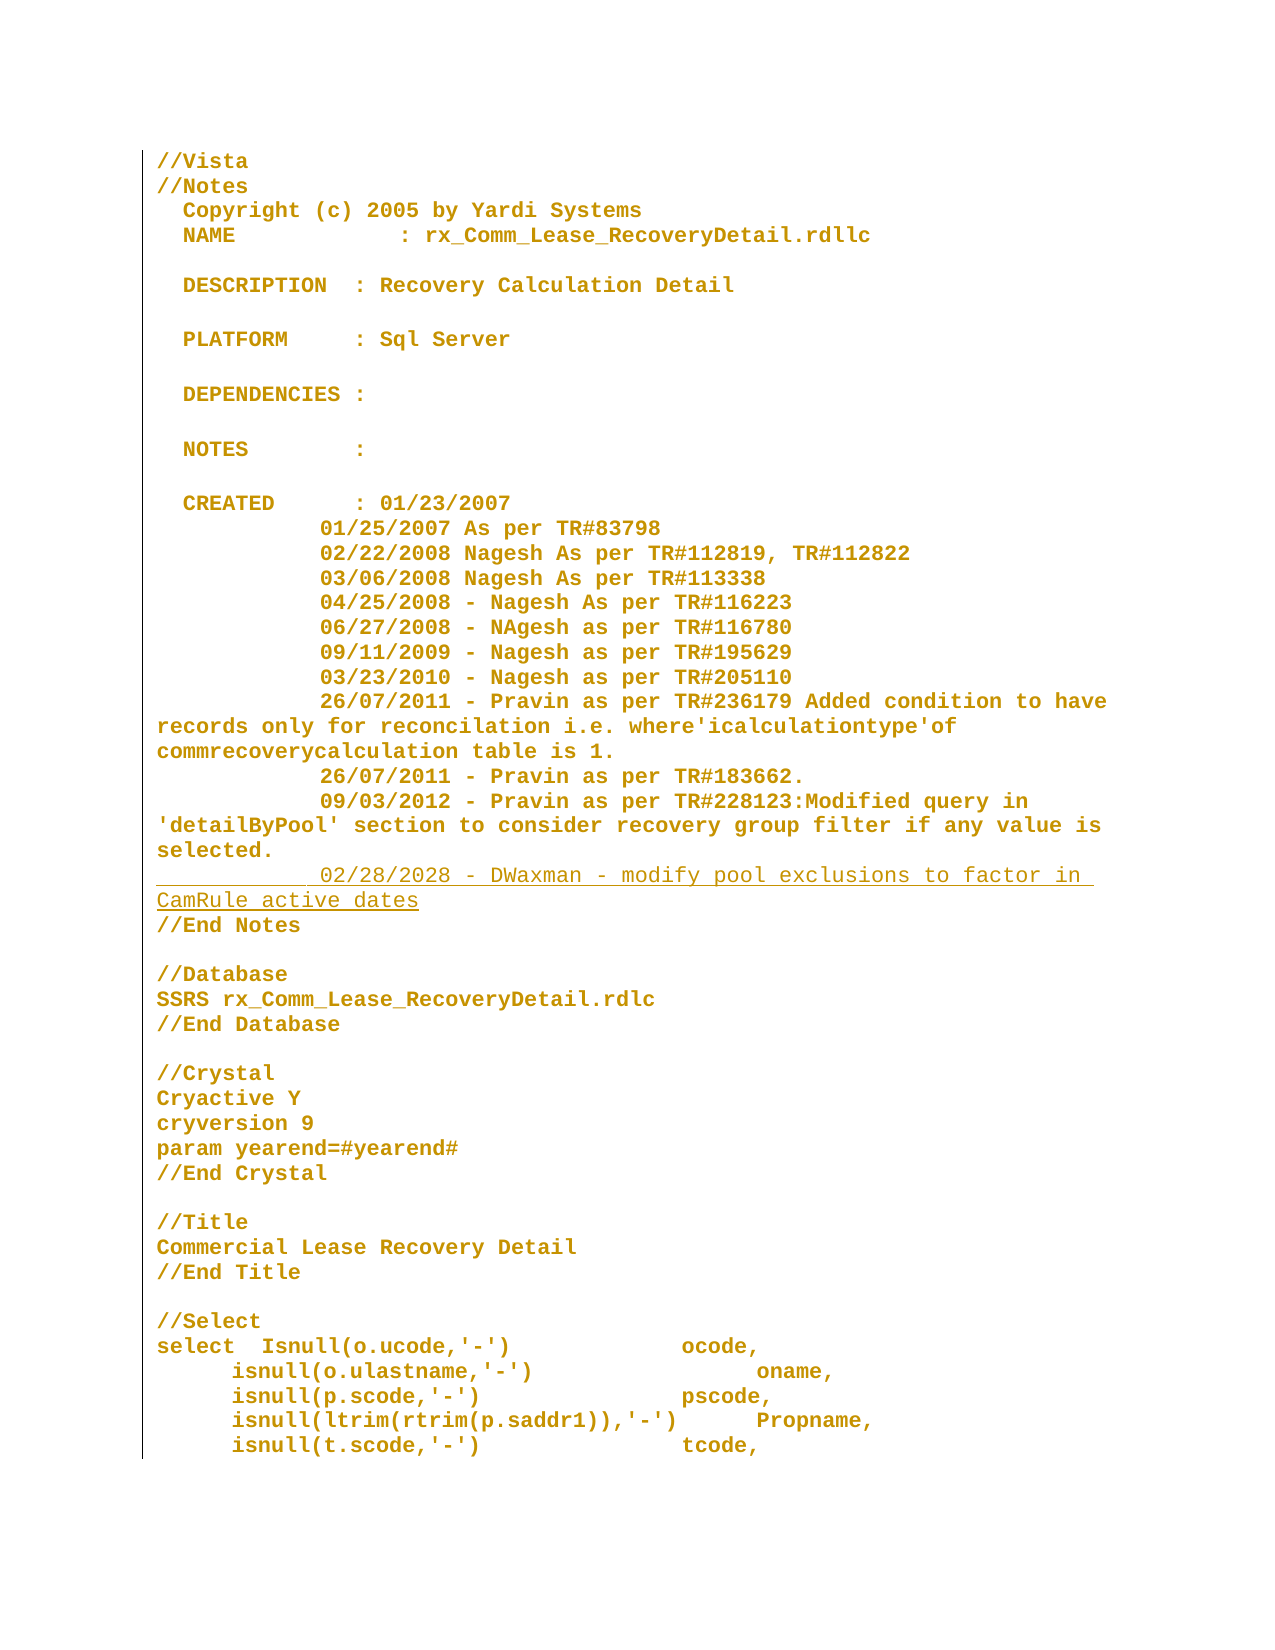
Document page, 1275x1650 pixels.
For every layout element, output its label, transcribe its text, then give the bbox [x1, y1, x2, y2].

text //Notes [156, 175, 1118, 199]
text 06/27/2008 - NAgesh as per TR#116780 [156, 616, 1118, 641]
text PLATFORM : Sql Server [156, 328, 1118, 353]
text //Database [156, 963, 1118, 988]
text 01/25/2007 As per TR#83798 [156, 517, 1118, 542]
text isnull(o.ulastname,'-') oname, [156, 1360, 1118, 1385]
text //End Title [156, 1261, 1118, 1286]
text NOTES : [156, 438, 1118, 462]
text Copyright (c) 2005 by Yardi Systems [156, 199, 1118, 224]
text //Crystal [156, 1062, 1118, 1087]
text DESCRIPTION : Recovery Calculation Detail [156, 274, 1118, 299]
text Cryactive Y [156, 1087, 1118, 1112]
text CREATED : 01/23/2007 [156, 492, 1118, 517]
text Commercial Lease Recovery Detail [156, 1236, 1118, 1261]
text 02/22/2008 Nagesh As per TR#112819, TR#112822 [156, 542, 1118, 567]
text isnull(t.scode,'-') tcode, [156, 1434, 1118, 1459]
text param yearend=#yearend# [156, 1137, 1118, 1162]
text //End Notes [156, 914, 1118, 938]
text 03/06/2008 Nagesh As per TR#113338 [156, 567, 1118, 591]
text SSRS rx_Comm_Lease_RecoveryDetail.rdlc [156, 988, 1118, 1013]
text DEPENDENCIES : [156, 383, 1118, 408]
text 26/07/2011 - Pravin as per TR#236179 Added condition to have records only for reconcilation i.e. where'icalculationtype'of commrecoverycalculation table is 1. [156, 691, 1118, 765]
text 26/07/2011 - Pravin as per TR#183662. [156, 765, 1118, 790]
text cryversion 9 [156, 1112, 1118, 1137]
text //End Database [156, 1013, 1118, 1038]
text //Title [156, 1211, 1118, 1236]
text 09/03/2012 - Pravin as per TR#228123:Modified query in 'detailByPool' section to consider recovery group filter if any value is selected. [156, 790, 1118, 864]
text 04/25/2008 - Nagesh As per TR#116223 [156, 591, 1118, 616]
text NAME : rx_Comm_Lease_RecoveryDetail.rdllc [156, 224, 1118, 249]
text isnull(p.scode,'-') pscode, [156, 1385, 1118, 1409]
text 09/11/2009 - Nagesh as per TR#195629 [156, 641, 1118, 666]
text 03/23/2010 - Nagesh as per TR#205110 [156, 666, 1118, 691]
text //End Crystal [156, 1162, 1118, 1186]
text isnull(ltrim(rtrim(p.saddr1)),'-') Propname, [156, 1409, 1118, 1434]
text //Vista [156, 150, 1118, 175]
text //Select [156, 1310, 1118, 1335]
text select Isnull(o.ucode,'-') ocode, [156, 1335, 1118, 1360]
